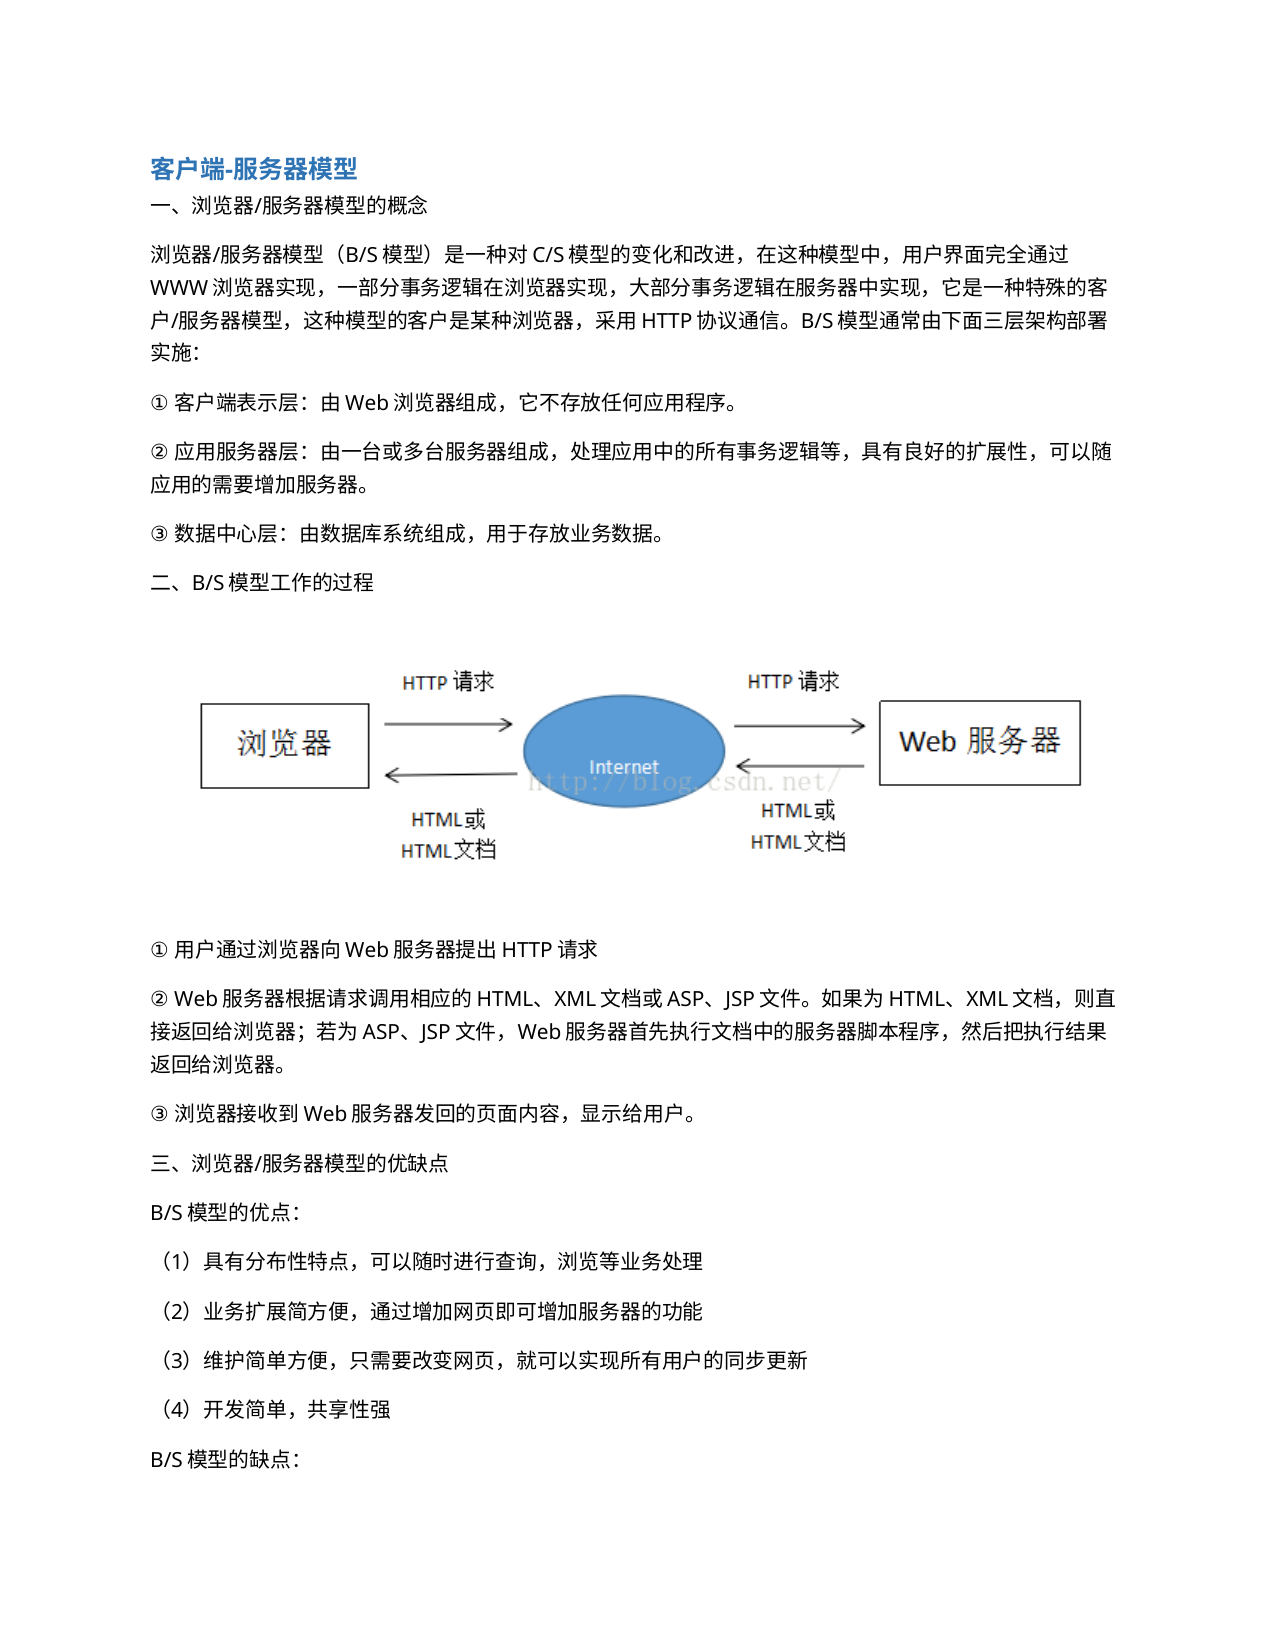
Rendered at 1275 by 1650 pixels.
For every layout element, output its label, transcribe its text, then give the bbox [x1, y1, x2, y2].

text 浏览器/服务器模型（B/S模型）是一种对C/S模型的变化和改进，在这种模型中，用户界面完全通过WWW浏览器实现，一部分事务逻辑在浏览器实现，大部分事务逻辑在服务器中实现，它是一种特殊的客户/服务器模型，这种模型的客户是某种浏览器，采用HTTP协议通信。B/S模型通常由下面三层架构部署实施： [150, 238, 1125, 367]
text （1）具有分布性特点，可以随时进行查询，浏览等业务处理 [150, 1246, 1125, 1276]
text （2）业务扩展简方便，通过增加网页即可增加服务器的功能 [150, 1295, 1125, 1325]
text （4）开发简单，共享性强 [150, 1394, 1125, 1424]
picture [150, 616, 1125, 915]
text ② 应用服务器层：由一台或多台服务器组成，处理应用中的所有事务逻辑等，具有良好的扩展性，可以随应用的需要增加服务器。 [150, 435, 1125, 498]
text 一、浏览器/服务器模型的概念 [150, 189, 1125, 219]
text B/S模型的缺点： [150, 1443, 1125, 1473]
text ① 客户端表示层：由Web浏览器组成，它不存放任何应用程序。 [150, 386, 1125, 416]
text ② Web服务器根据请求调用相应的HTML、XML文档或ASP、JSP文件。如果为HTML、XML文档，则直接返回给浏览器；若为ASP、JSP文件，Web服务器首先执行文档中的服务器脚本程序，然后把执行结果返回给浏览器。 [150, 983, 1125, 1078]
text B/S模型的优点： [150, 1196, 1125, 1226]
subtitle 客户端-服务器模型 [150, 150, 1125, 186]
text ① 用户通过浏览器向Web服务器提出HTTP请求 [150, 933, 1125, 964]
text ③ 数据中心层：由数据库系统组成，用于存放业务数据。 [150, 517, 1125, 547]
text ③ 浏览器接收到Web服务器发回的页面内容，显示给用户。 [150, 1097, 1125, 1128]
text 三、浏览器/服务器模型的优缺点 [150, 1147, 1125, 1177]
text （3）维护简单方便，只需要改变网页，就可以实现所有用户的同步更新 [150, 1344, 1125, 1374]
text 二、B/S模型工作的过程 [150, 567, 1125, 597]
